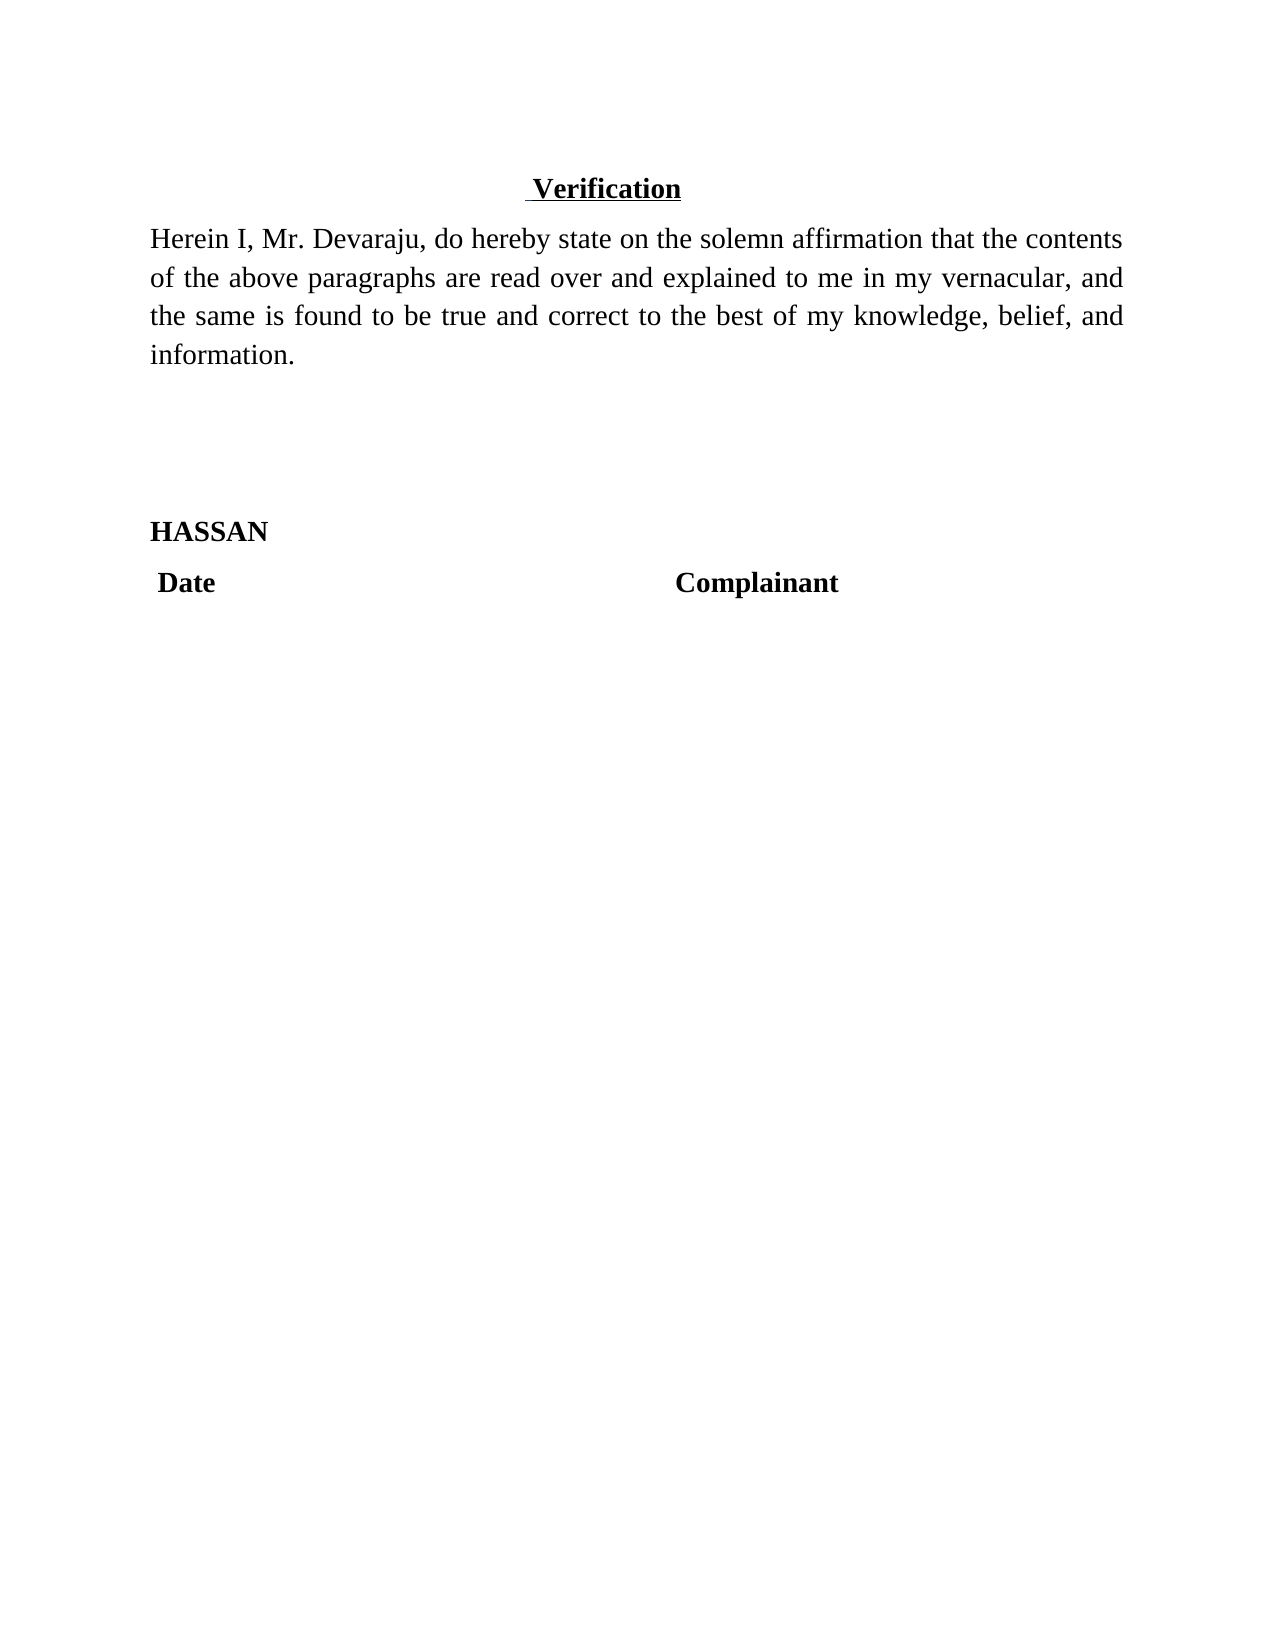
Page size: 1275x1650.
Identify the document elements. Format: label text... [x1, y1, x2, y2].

text Herein I, Mr. Devaraju, do hereby state on the solemn affirmation that the contents of the above paragraphs are read over and explained to me in my vernacular, and the same is found to be true and correct to the best of my knowledge, belief, and information. [150, 221, 1125, 370]
text HASSAN [150, 514, 1125, 548]
text Verification [450, 171, 1125, 204]
text Date Complainant [150, 565, 1125, 598]
